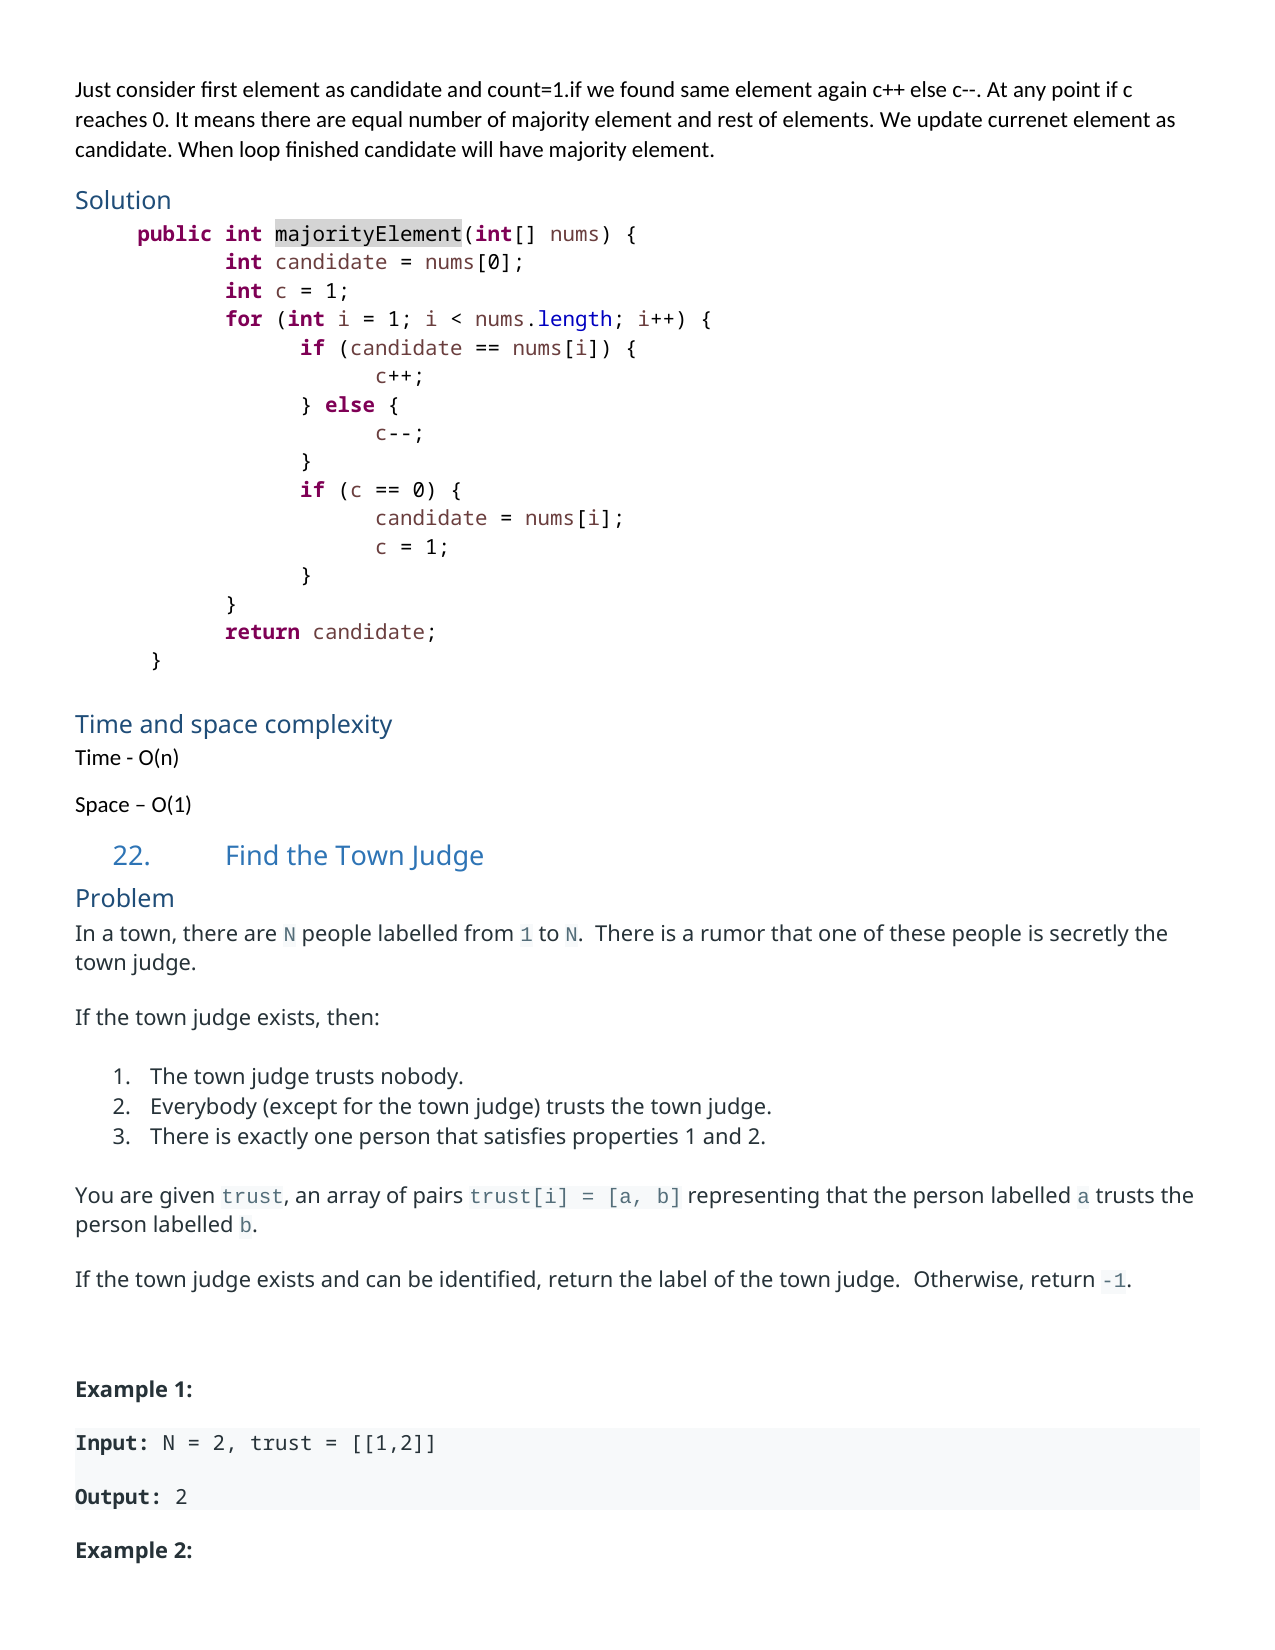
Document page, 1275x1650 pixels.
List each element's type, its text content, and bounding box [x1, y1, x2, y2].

subtitle Solution [75, 182, 1200, 216]
text public int majorityElement(int[] nums) { [75, 219, 275, 247]
text c = 1; [75, 532, 1200, 560]
text if (candidate == nums[i]) { [75, 333, 1200, 361]
text } else { [75, 390, 1200, 418]
subtitle Problem [75, 881, 1200, 915]
text } [75, 646, 1200, 674]
text c++; [75, 361, 1200, 390]
text Space – O(1) [75, 790, 1200, 818]
text If the town judge exists and can be identified, return the label of the town judge. Otherwise, return -1. [75, 1264, 1200, 1294]
text candidate = nums[i]; [75, 503, 1200, 532]
text } [75, 560, 1200, 589]
text } [75, 447, 1200, 475]
list Everybody (except for the town judge) trusts the town judge. [112, 1091, 1200, 1121]
subtitle Time and space complexity [75, 706, 1200, 740]
text In a town, there are N people labelled from 1 to N. There is a rumor that one of these people is secretly the town judge. [75, 917, 1200, 977]
text if (c == 0) { [75, 475, 1200, 503]
subtitle Find the Town Judge [112, 837, 1200, 874]
text Example 2: [75, 1535, 1200, 1565]
text Output: 2 [75, 1482, 1200, 1510]
text for (int i = 1; i < nums.length; i++) { [75, 304, 1200, 333]
text You are given trust, an array of pairs trust[i] = [a, b] representing that the person labelled a trusts the person labelled b. [75, 1179, 1200, 1239]
text public int majorityElement(int[] nums) { [462, 219, 1200, 247]
text c--; [75, 418, 1200, 447]
list The town judge trusts nobody. [112, 1061, 1200, 1091]
list There is exactly one person that satisfies properties 1 and 2. [112, 1121, 1200, 1150]
text int c = 1; [75, 276, 1200, 304]
text Example 1: [75, 1374, 1200, 1403]
text } [75, 589, 1200, 617]
text If the town judge exists, then: [75, 1002, 1200, 1032]
text Input: N = 2, trust = [[1,2]] [75, 1428, 1200, 1457]
text int candidate = nums[0]; [75, 247, 1200, 276]
text Time - O(n) [75, 743, 1200, 771]
text return candidate; [75, 617, 1200, 646]
